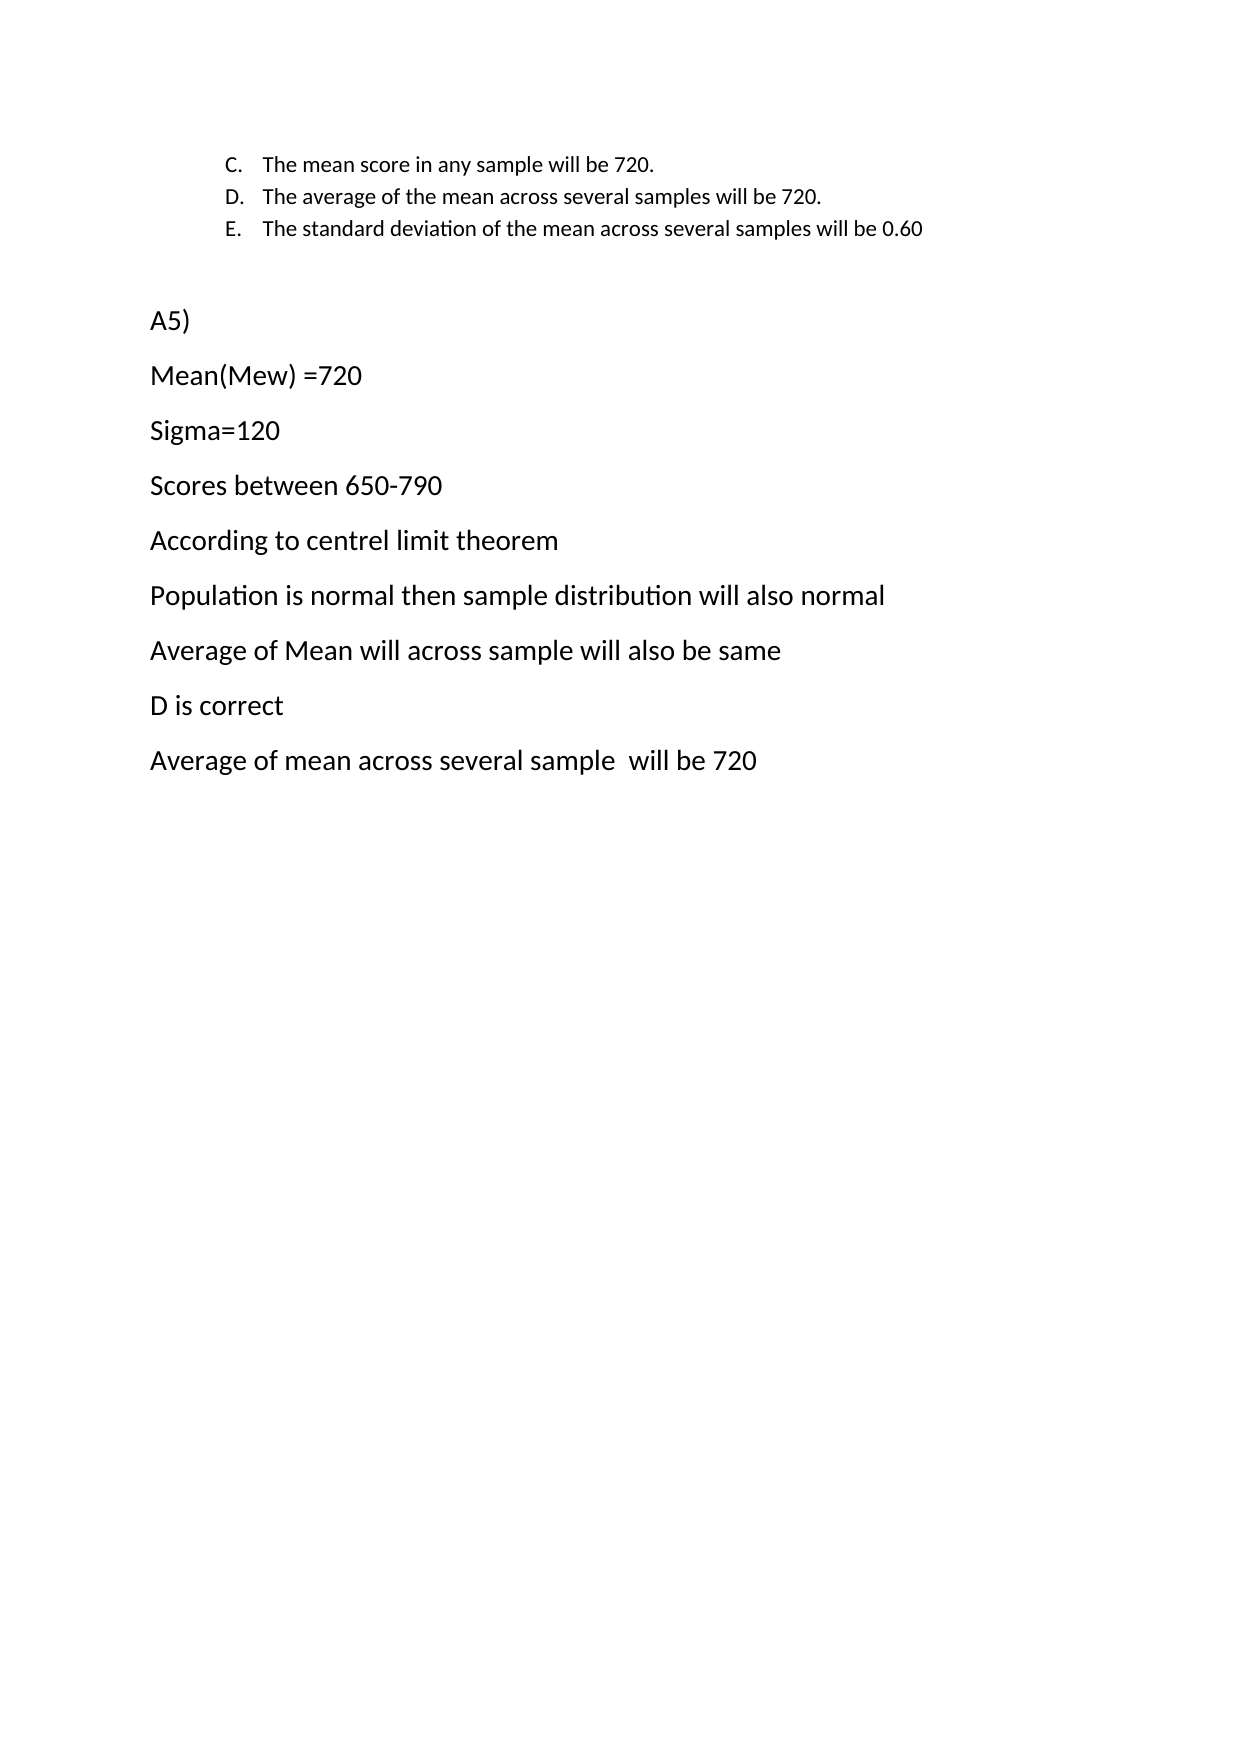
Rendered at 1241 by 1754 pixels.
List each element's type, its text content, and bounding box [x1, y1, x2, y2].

list The average of the mean across several samples will be 720. [225, 182, 1090, 210]
list The standard deviation of the mean across several samples will be 0.60 [225, 214, 1090, 242]
text Population is normal then sample distribution will also normal [150, 577, 1090, 613]
text Sigma=120 [150, 412, 1090, 447]
text Mean(Mew) =720 [150, 357, 1090, 392]
text D is correct [150, 687, 1090, 723]
text A5) [150, 302, 1090, 337]
text Scores between 650-790 [150, 467, 1090, 503]
text Average of Mean will across sample will also be same [150, 632, 1090, 668]
text According to centrel limit theorem [150, 522, 1090, 558]
list The mean score in any sample will be 720. [225, 150, 1090, 178]
text Average of mean across several sample will be 720 [150, 742, 1090, 778]
